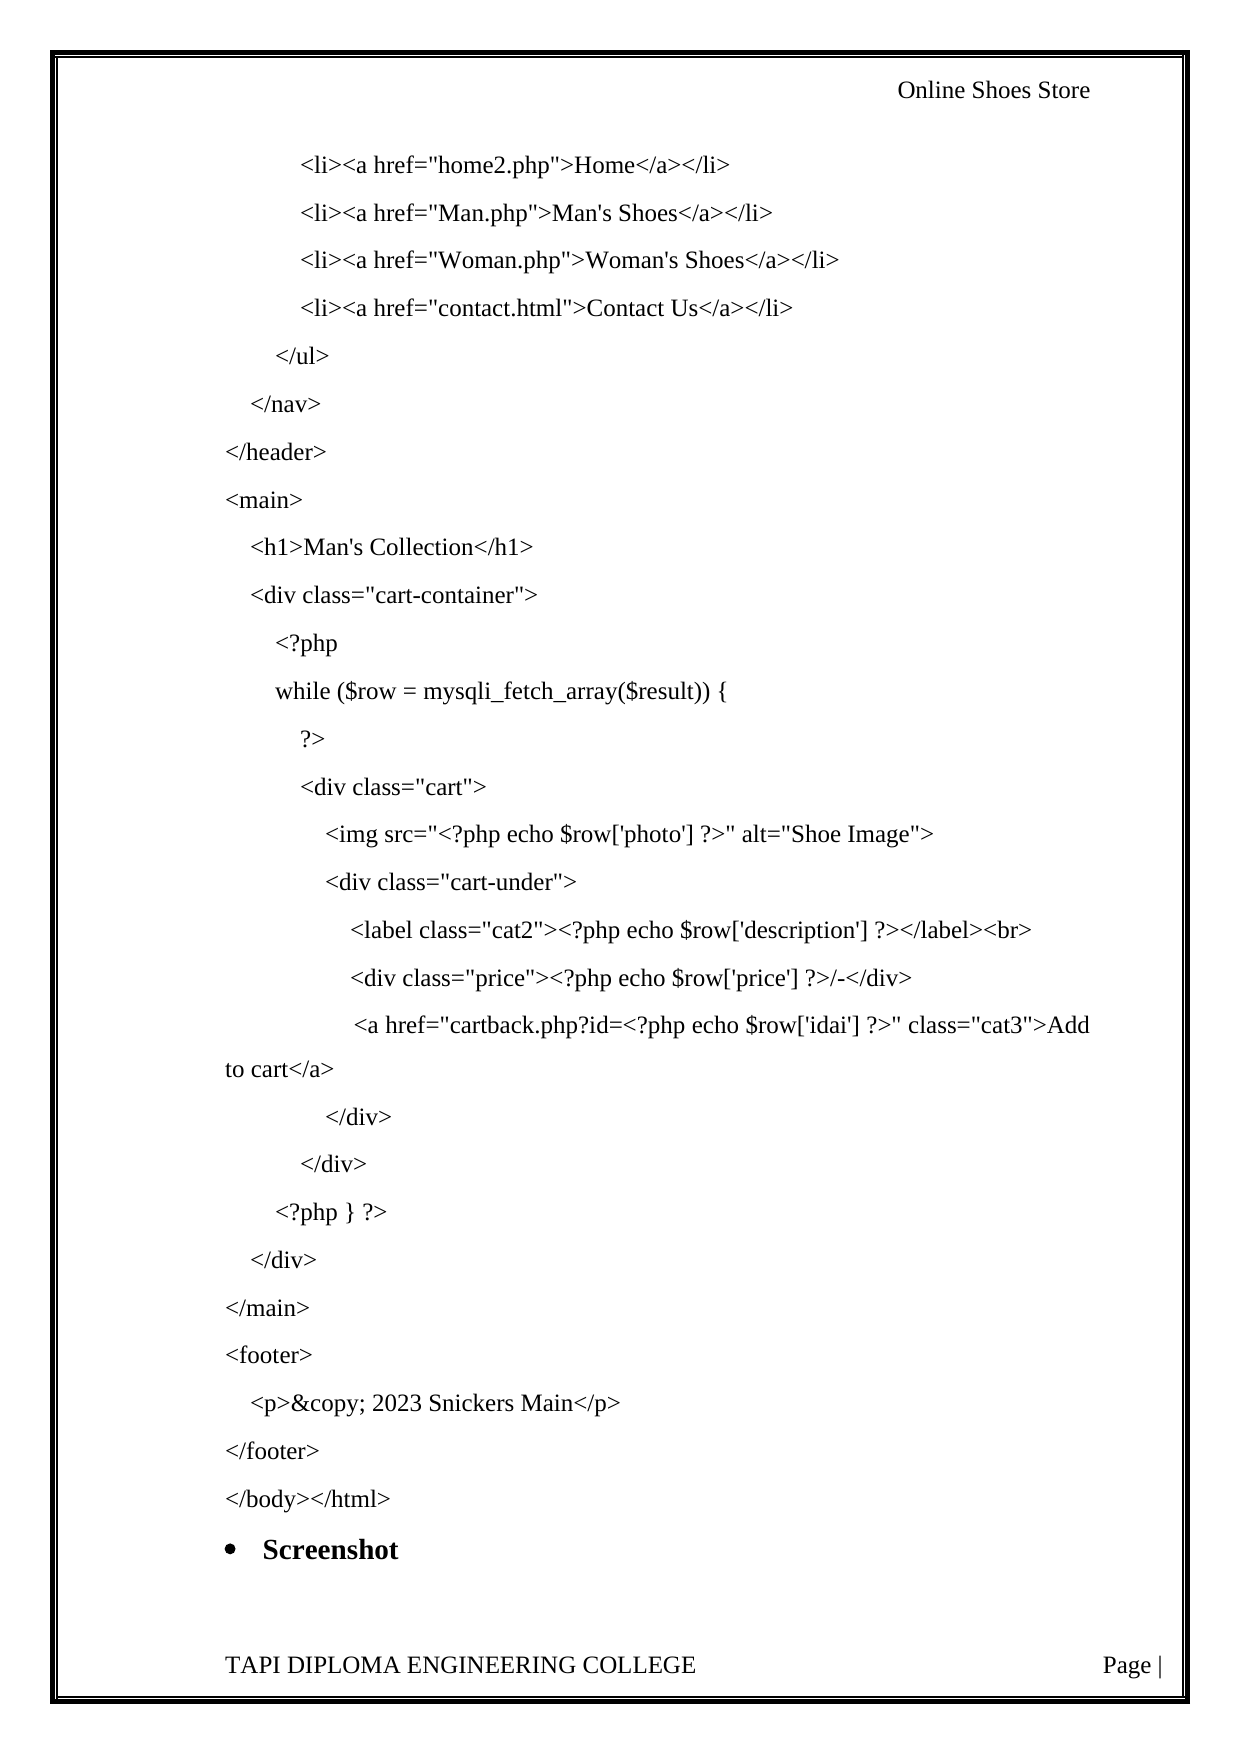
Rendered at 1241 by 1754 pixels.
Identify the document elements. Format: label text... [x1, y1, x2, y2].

text <a href="cartback.php?id=<?php echo $row['idai'] ?>" class="cat3">Add to cart</a> [225, 1011, 1092, 1082]
text <img src="<?php echo $row['photo'] ?>" alt="Shoe Image"> [225, 819, 1092, 848]
text <?php } ?> [225, 1197, 1092, 1226]
text <div class="price"><?php echo $row['price'] ?>/-</div> [225, 963, 1092, 992]
text <main> [225, 485, 1092, 513]
text <footer> [225, 1341, 1092, 1369]
text </ul> [225, 341, 1092, 370]
text <div class="cart"> [225, 772, 1092, 800]
text <?php [225, 628, 1092, 657]
text <div class="cart-container"> [225, 580, 1092, 609]
text </div> [225, 1102, 1092, 1130]
list Screenshot [225, 1532, 1092, 1566]
text while ($row = mysqli_fetch_array($result)) { [225, 676, 1092, 705]
text <li><a href="contact.html">Contact Us</a></li> [225, 293, 1092, 322]
text </nav> [225, 389, 1092, 418]
text </body></html> [225, 1484, 1092, 1513]
text <p>&copy; 2023 Snickers Main</p> [225, 1388, 1092, 1417]
text </footer> [225, 1436, 1092, 1465]
text <li><a href="home2.php">Home</a></li> [225, 150, 1092, 179]
text ?> [225, 724, 1092, 752]
text </div> [225, 1149, 1092, 1178]
text <label class="cat2"><?php echo $row['description'] ?></label><br> [225, 915, 1092, 944]
text </main> [225, 1293, 1092, 1322]
text <li><a href="Man.php">Man's Shoes</a></li> [225, 198, 1092, 227]
text </header> [225, 437, 1092, 466]
text </div> [225, 1245, 1092, 1274]
text <li><a href="Woman.php">Woman's Shoes</a></li> [225, 246, 1092, 274]
text <h1>Man's Collection</h1> [225, 532, 1092, 561]
text <div class="cart-under"> [225, 867, 1092, 896]
